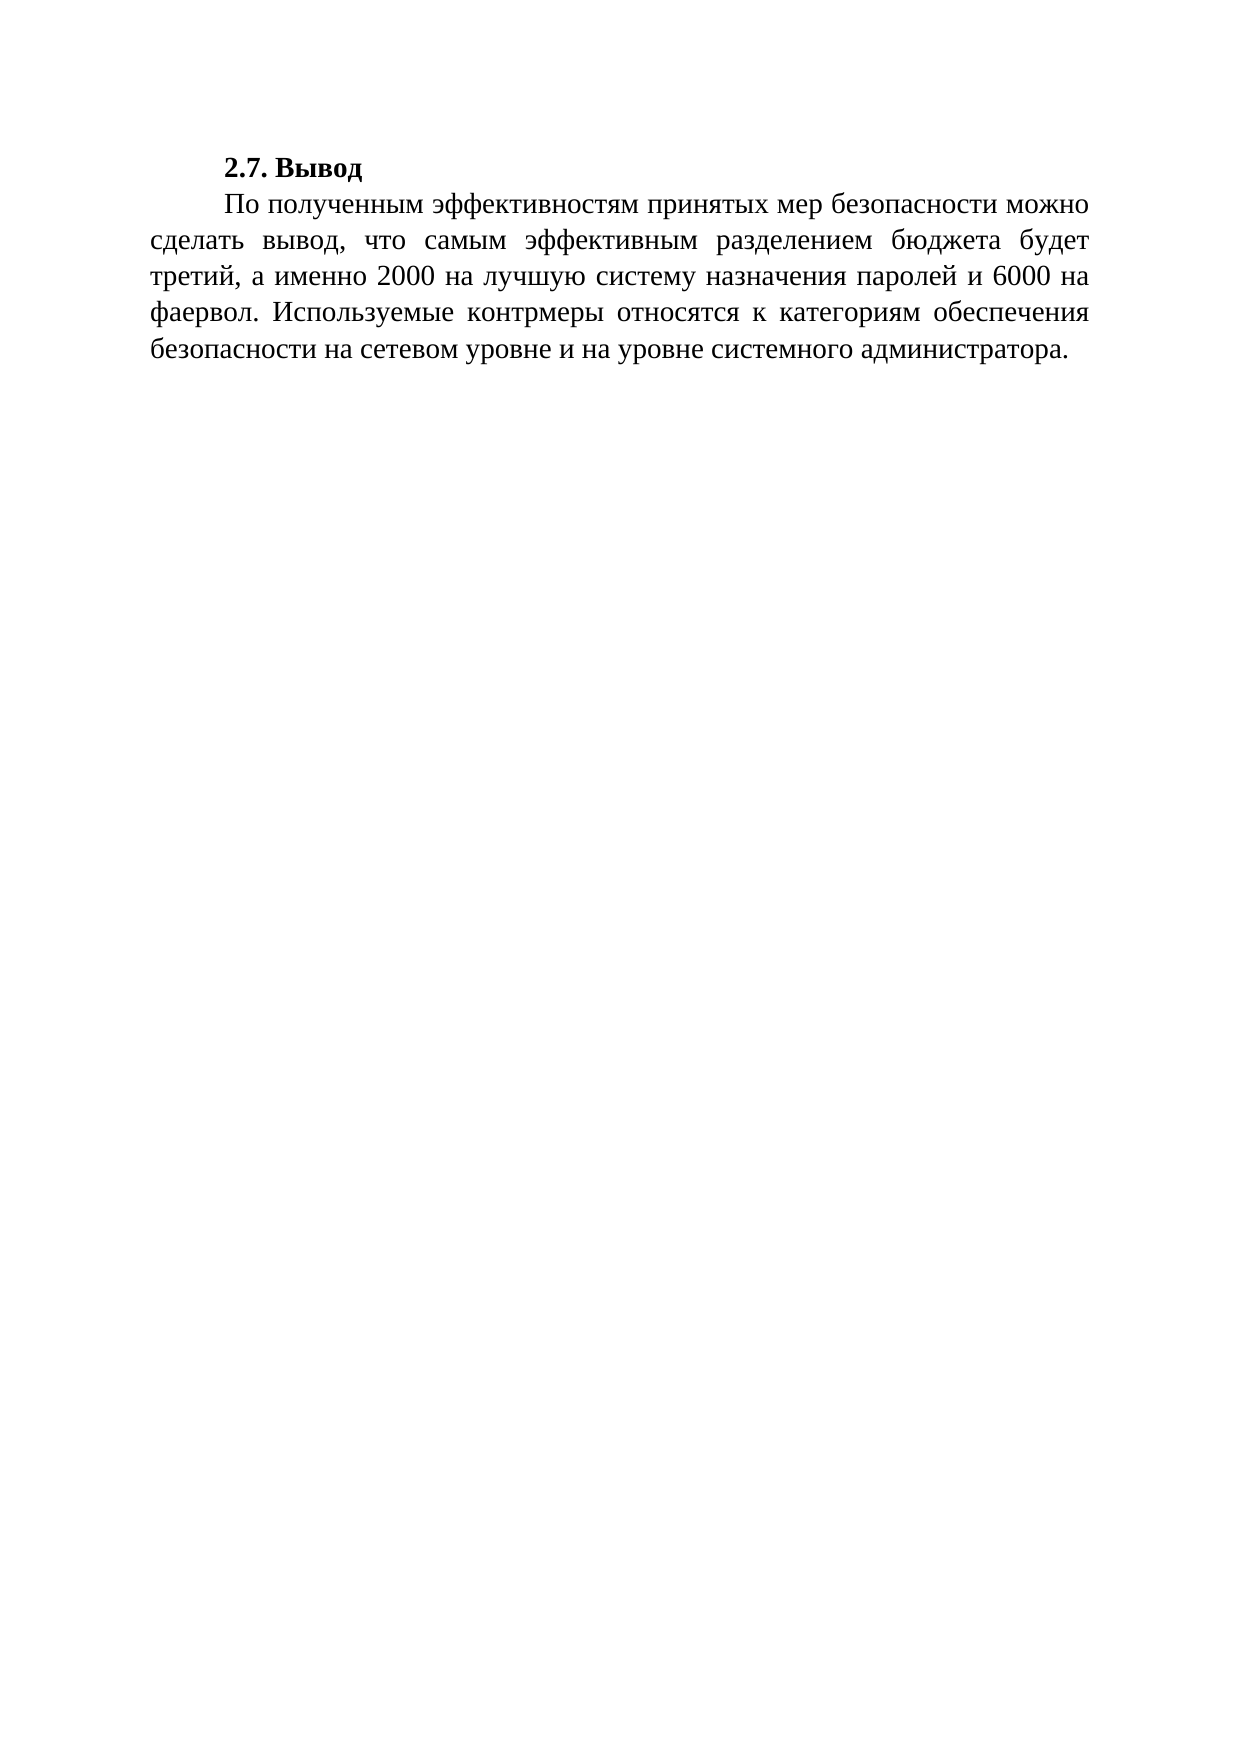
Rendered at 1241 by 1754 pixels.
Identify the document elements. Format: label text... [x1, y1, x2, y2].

text 2.7. Вывод [150, 150, 1090, 183]
text По полученным эффективностям принятых мер безопасности можно сделать вывод, что самым эффективным разделением бюджета будет третий, а именно 2000 на лучшую систему назначения паролей и 6000 на фаервол. Используемые контрмеры относятся к категориям обеспечения безопасности на сетевом уровне и на уровне системного администратора. [150, 186, 1090, 364]
